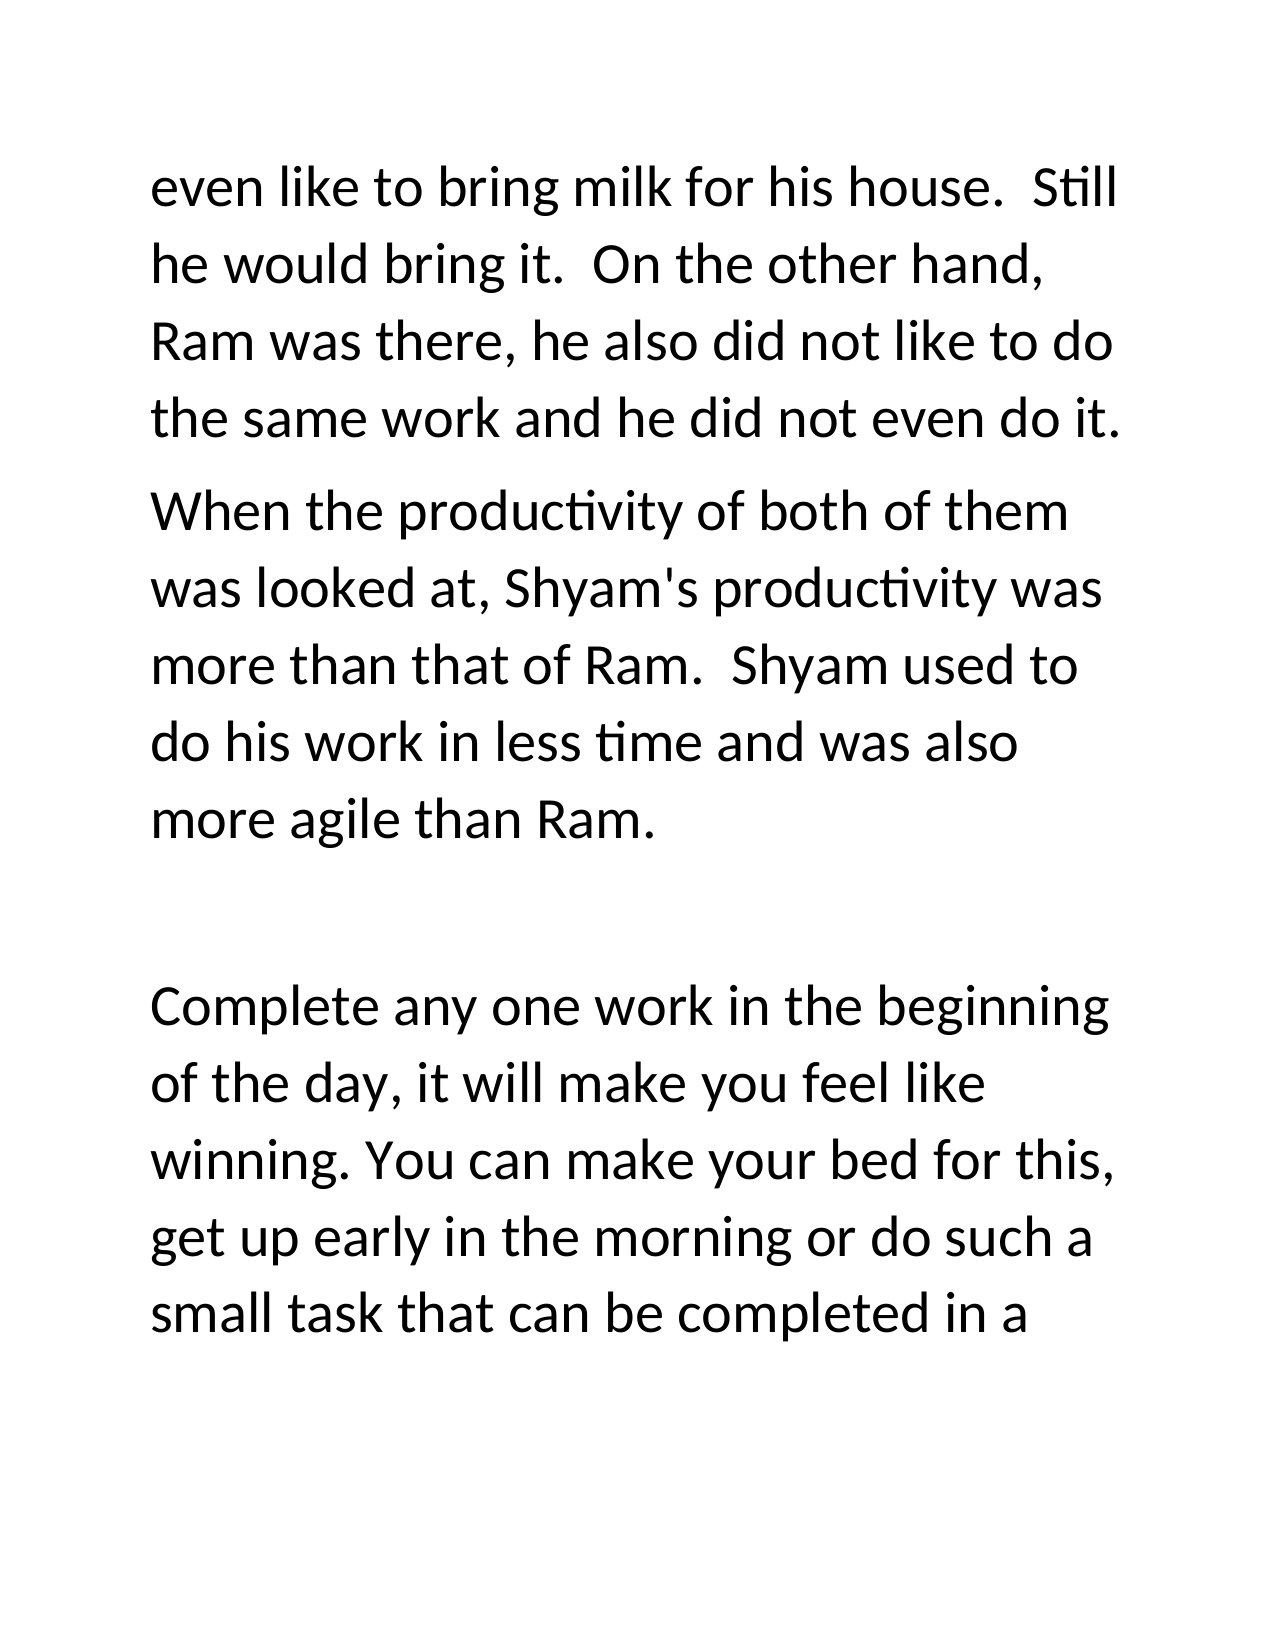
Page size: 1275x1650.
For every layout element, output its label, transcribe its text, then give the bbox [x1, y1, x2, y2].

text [150, 150, 1125, 452]
text When the productivity of both of them was looked at, Shyam's productivity was more than that of Ram. Shyam used to do his work in less time and was also more agile than Ram. [150, 474, 1125, 853]
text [150, 969, 1125, 1347]
